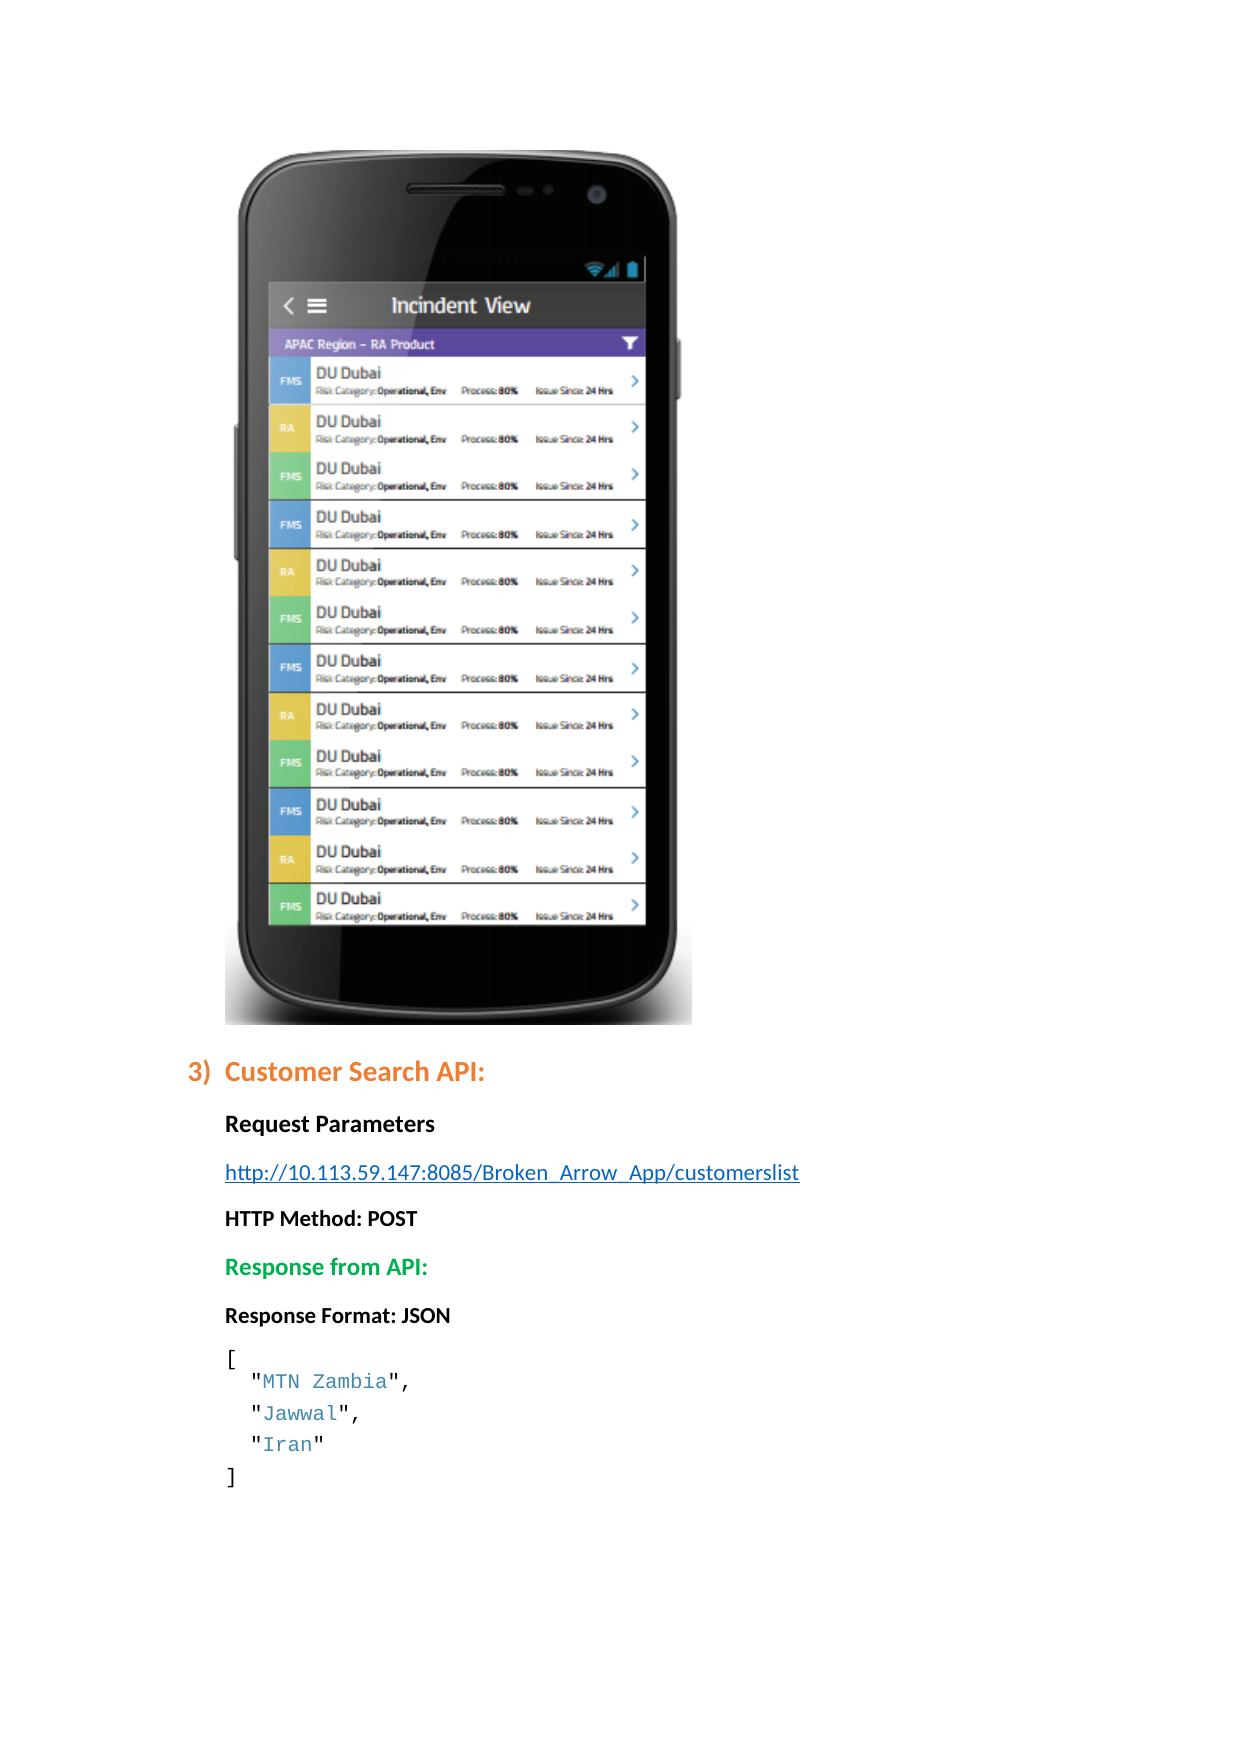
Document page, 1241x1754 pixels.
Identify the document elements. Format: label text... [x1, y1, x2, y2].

text Response Format: JSON [225, 1301, 1090, 1329]
text Response from API: [225, 1251, 1090, 1282]
text http://10.113.59.147:8085/Broken_Arrow_App/customerslist [225, 1158, 1090, 1186]
text "Iran" [225, 1434, 1090, 1458]
text "MTN Zambia", [225, 1372, 1090, 1395]
text Request Parameters [225, 1108, 1090, 1139]
text [ [225, 1348, 1090, 1372]
text ] [225, 1466, 1090, 1489]
list Customer Search API: [187, 1053, 1090, 1089]
text HTTP Method: POST [225, 1204, 1090, 1233]
text "Jawwal", [225, 1403, 1090, 1427]
picture [225, 150, 693, 1025]
